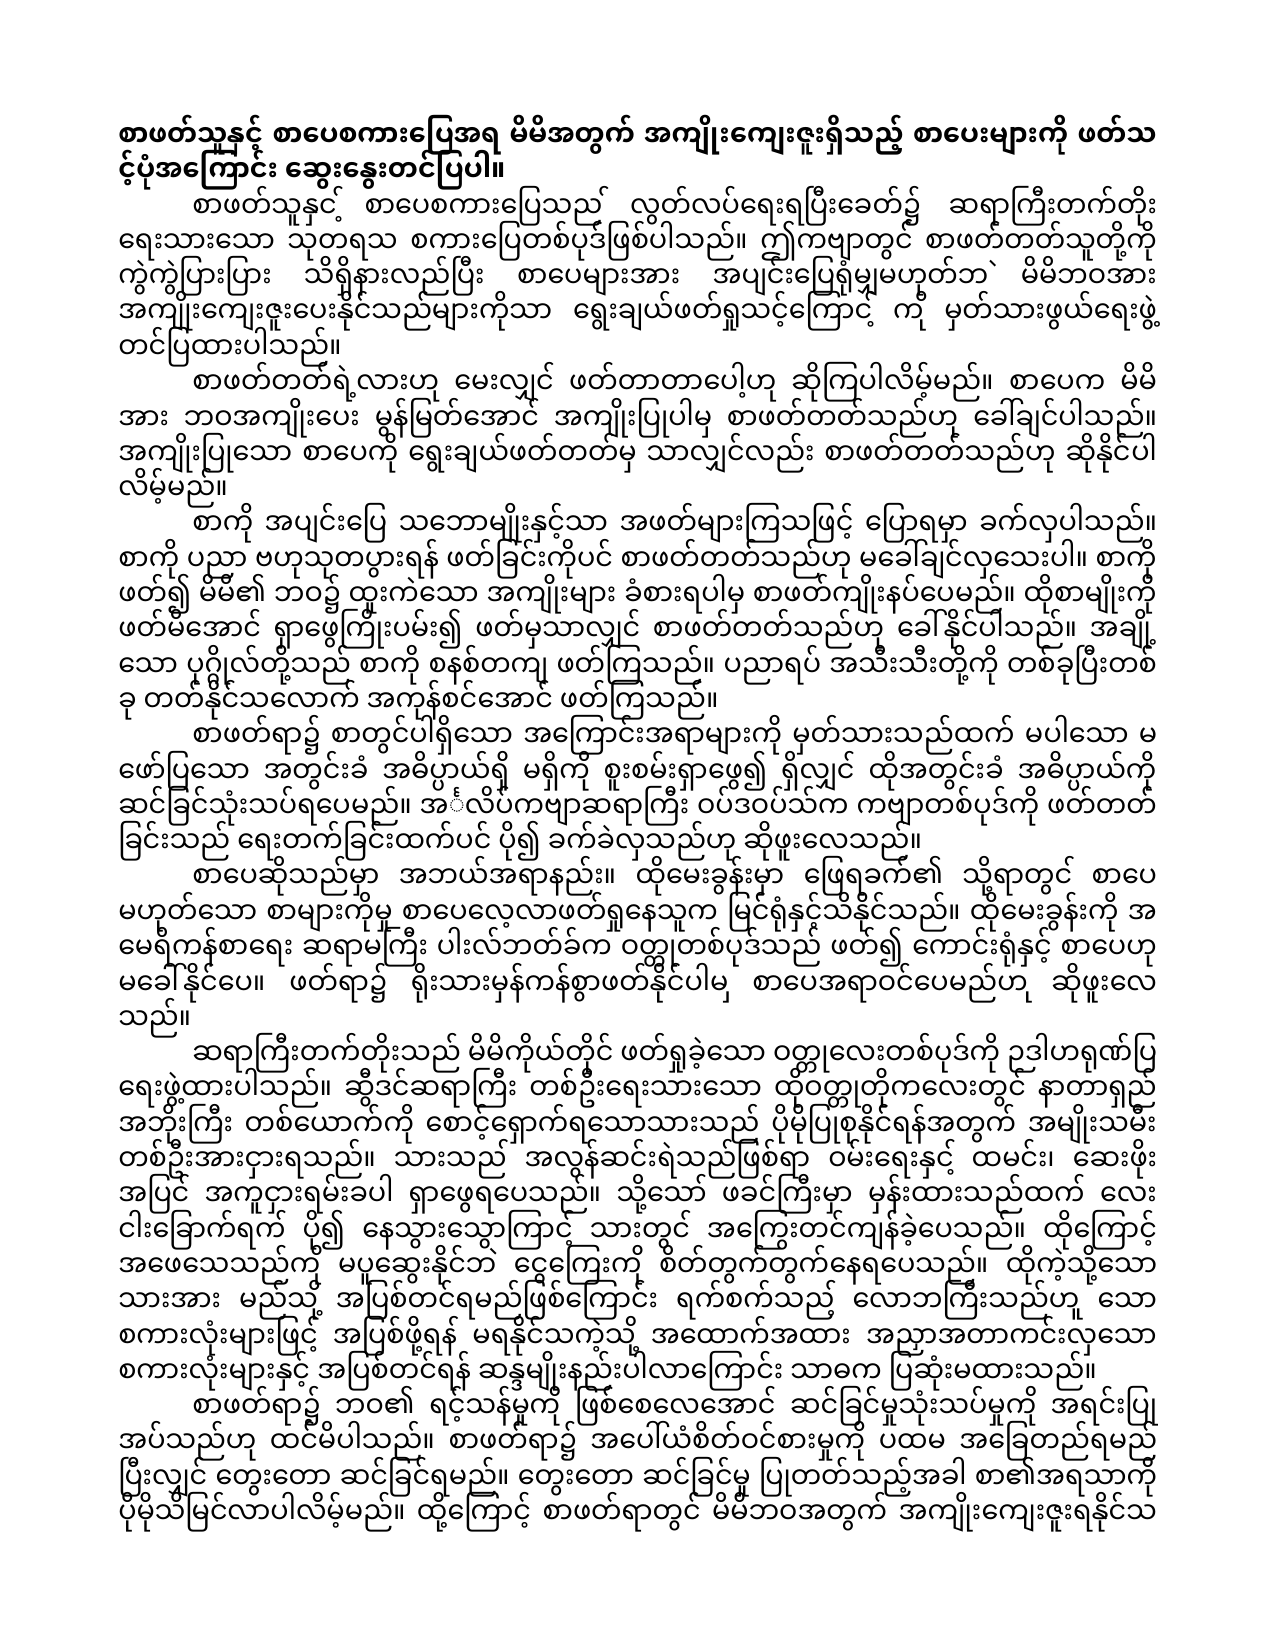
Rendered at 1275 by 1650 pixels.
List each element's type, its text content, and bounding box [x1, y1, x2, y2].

text စာဖတ်ရာ၌ စာတွင်ပါရှိသော အကြောင်းအရာများကို မှတ်သားသည်ထက် မပါသော မဖော်ပြသော အတွင်းခံ အဓိပ္ပာယ်ရှိ မရှိကို စူးစမ်းရှာဖွေ၍ ရှိလျှင် ထိုအတွင်းခံ အဓိပ္ပာယ်ကို ဆင်ခြင်သုံးသပ်ရပေမည်။ အင်္ဂလိပ်ကဗျာဆရာကြီး ဝပ်ဒဝပ်သ်က ကဗျာတစ်ပုဒ်ကို ဖတ်တတ်ခြင်းသည် ရေးတက်ခြင်းထက်ပင် ပို၍ ခက်ခဲလှသည်ဟု ဆိုဖူးလေသည်။ [118, 718, 1157, 860]
text စာကို အပျင်းပြေ သဘောမျိုးနှင့်သာ အဖတ်များကြသဖြင့် ပြောရမှာ ခက်လှပါသည်။ စာကို ပညာ ဗဟုသုတပွားရန် ဖတ်ခြင်းကိုပင် စာဖတ်တတ်သည်ဟု မခေါ်ချင်လှသေးပါ။ စာကို ဖတ်၍ မိမိ၏ ဘဝ၌ ထူးကဲသော အကျိုးများ ခံစားရပါမှ စာဖတ်ကျိုးနပ်ပေမည်။ ထိုစာမျိုးကို ဖတ်မိအောင် ရှာဖွေကြိုးပမ်း၍ ဖတ်မှသာလျှင် စာဖတ်တတ်သည်ဟု ခေါ်နိုင်ပါသည်။ အချို့သော ပုဂ္ဂိုလ်တို့သည် စာကို စနစ်တကျ ဖတ်ကြသည်။ ပညာရပ် အသီးသီးတို့ကို တစ်ခုပြီးတစ်ခု တတ်နိုင်သလောက် အကုန်စင်အောင် ဖတ်ကြသည်။ [118, 507, 1157, 718]
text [118, 1389, 1157, 1531]
text စာဖတ်တတ်ရဲ့လားဟု မေးလျှင် ဖတ်တာတာပေါ့ဟု ဆိုကြပါလိမ့်မည်။ စာပေက မိမိအား ဘဝအကျိုးပေး မွန်မြတ်အောင် အကျိုးပြုပါမှ စာဖတ်တတ်သည်ဟု ခေါ်ချင်ပါသည်။ အကျိုးပြုသော စာပေကို ရွေးချယ်ဖတ်တတ်မှ သာလျှင်လည်း စာဖတ်တတ်သည်ဟု ဆိုနိုင်ပါလိမ့်မည်။ [118, 365, 1157, 507]
text စာပေဆိုသည်မှာ အဘယ်အရာနည်း။ ထိုမေးခွန်းမှာ ဖြေရခက်၏ သို့ရာတွင် စာပေမဟုတ်သော စာများကိုမှု စာပေလေ့လာဖတ်ရှုနေသူက မြင်ရုံနှင့်သိနိုင်သည်။ ထိုမေးခွန်းကို အမေရိကန်စာရေး ဆရာမကြီး ပါးလ်ဘတ်ခ်က ဝတ္တုတစ်ပုဒ်သည် ဖတ်၍ ကောင်းရုံနှင့် စာပေဟုမခေါ်နိုင်ပေ။ ဖတ်ရာ၌ ရိုးသားမှန်ကန်စွာဖတ်နိုင်ပါမှ စာပေအရာဝင်ပေမည်ဟု ဆိုဖူးလေသည်။ [118, 860, 1157, 1036]
text စာဖတ်သူနှင့် စာပေစကားပြေအရ မိမိအတွက် အကျိုးကျေးဇူးရှိသည့် စာပေးများကို ဖတ်သင့်ပုံအကြောင်း ဆွေးနွေးတင်ပြပါ။ [432, 118, 1157, 189]
text ဆရာကြီးတက်တိုးသည် မိမိကိုယ်တိုင် ဖတ်ရှုခဲ့သော ဝတ္တုလေးတစ်ပုဒ်ကို ဉဒါဟရုဏ်ပြ ရေးဖွဲ့ထားပါသည်။ ဆွီဒင်ဆရာကြီး တစ်ဦးရေးသားသော ထိုဝတ္တုတိုကလေးတွင် နာတာရှည် အဘိုးကြီး တစ်ယောက်ကို စောင့်ရှောက်ရသောသားသည် ပိုမိုပြုစုနိုင်ရန်အတွက် အမျိုးသမီးတစ်ဦးအားငှားရသည်။ သားသည် အလွန်ဆင်းရဲသည်ဖြစ်ရာ ဝမ်းရေးနှင့် ထမင်း၊ ဆေးဖိုးအပြင် အကူငှားရမ်းခပါ ရှာဖွေရပေသည်။ သို့သော် ဖခင်ကြီးမှာ မှန်းထားသည်ထက် လေးငါးခြောက်ရက် ပို၍ နေသွားသွောကြာင့် သားတွင် အကြွေးတင်ကျန်ခဲ့ပေသည်။ ထိုကြောင့် အဖေသေသည်ကို မပူဆွေးနိုင်ဘဲ ငွေကြေးကို စိတ်တွက်တွက်နေရပေသည်။ ထိုကဲ့သို့သော သားအား မည်သို့ အပြစ်တင်ရမည်ဖြစ်ကြောင်း ရက်စက်သည့် လောဘကြီးသည်ဟူ သောစကားလုံးများဖြင့် အပြစ်ဖို့ရန် မရနိုင်သကဲ့သို့ အထောက်အထား အညှာအတာကင်းလှသော စကားလုံးများနှင့် အပြစ်တင်ရန် ဆန္ဒမျိုးနည်းပါလာကြောင်း သာဓက ပြဆုံးမထားသည်။ [118, 1036, 1157, 1389]
text စာဖတ်သူနှင့် စာပေစကားပြေသည် လွတ်လပ်ရေးရပြီးခေတ်၌ ဆရာကြီးတက်တိုး ရေးသားသော သုတရသ စကားပြေတစ်ပုဒ်ဖြစ်ပါသည်။ ဤကဗျာတွင် စာဖတ်တတ်သူတို့ကို ကွဲကွဲပြားပြား သိရှိနားလည်ပြီး စာပေများအား အပျင်းပြေရုံမျှမဟုတ်ဘဲ မိမိဘဝအား အကျိုးကျေးဇူးပေးနိုင်သည်များကိုသာ ရွေးချယ်ဖတ်ရှုသင့်ကြောင့် ကို မှတ်သားဖွယ်ရေးဖွဲ့တင်ပြထားပါသည်။ [118, 189, 1157, 365]
text စာဖတ်သူနှင့် စာပေစကားပြေအရ မိမိအတွက် အကျိုးကျေးဇူးရှိသည့် စာပေးများကို ဖတ်သင့်ပုံအကြောင်း ဆွေးနွေးတင်ပြပါ။ [118, 118, 439, 189]
